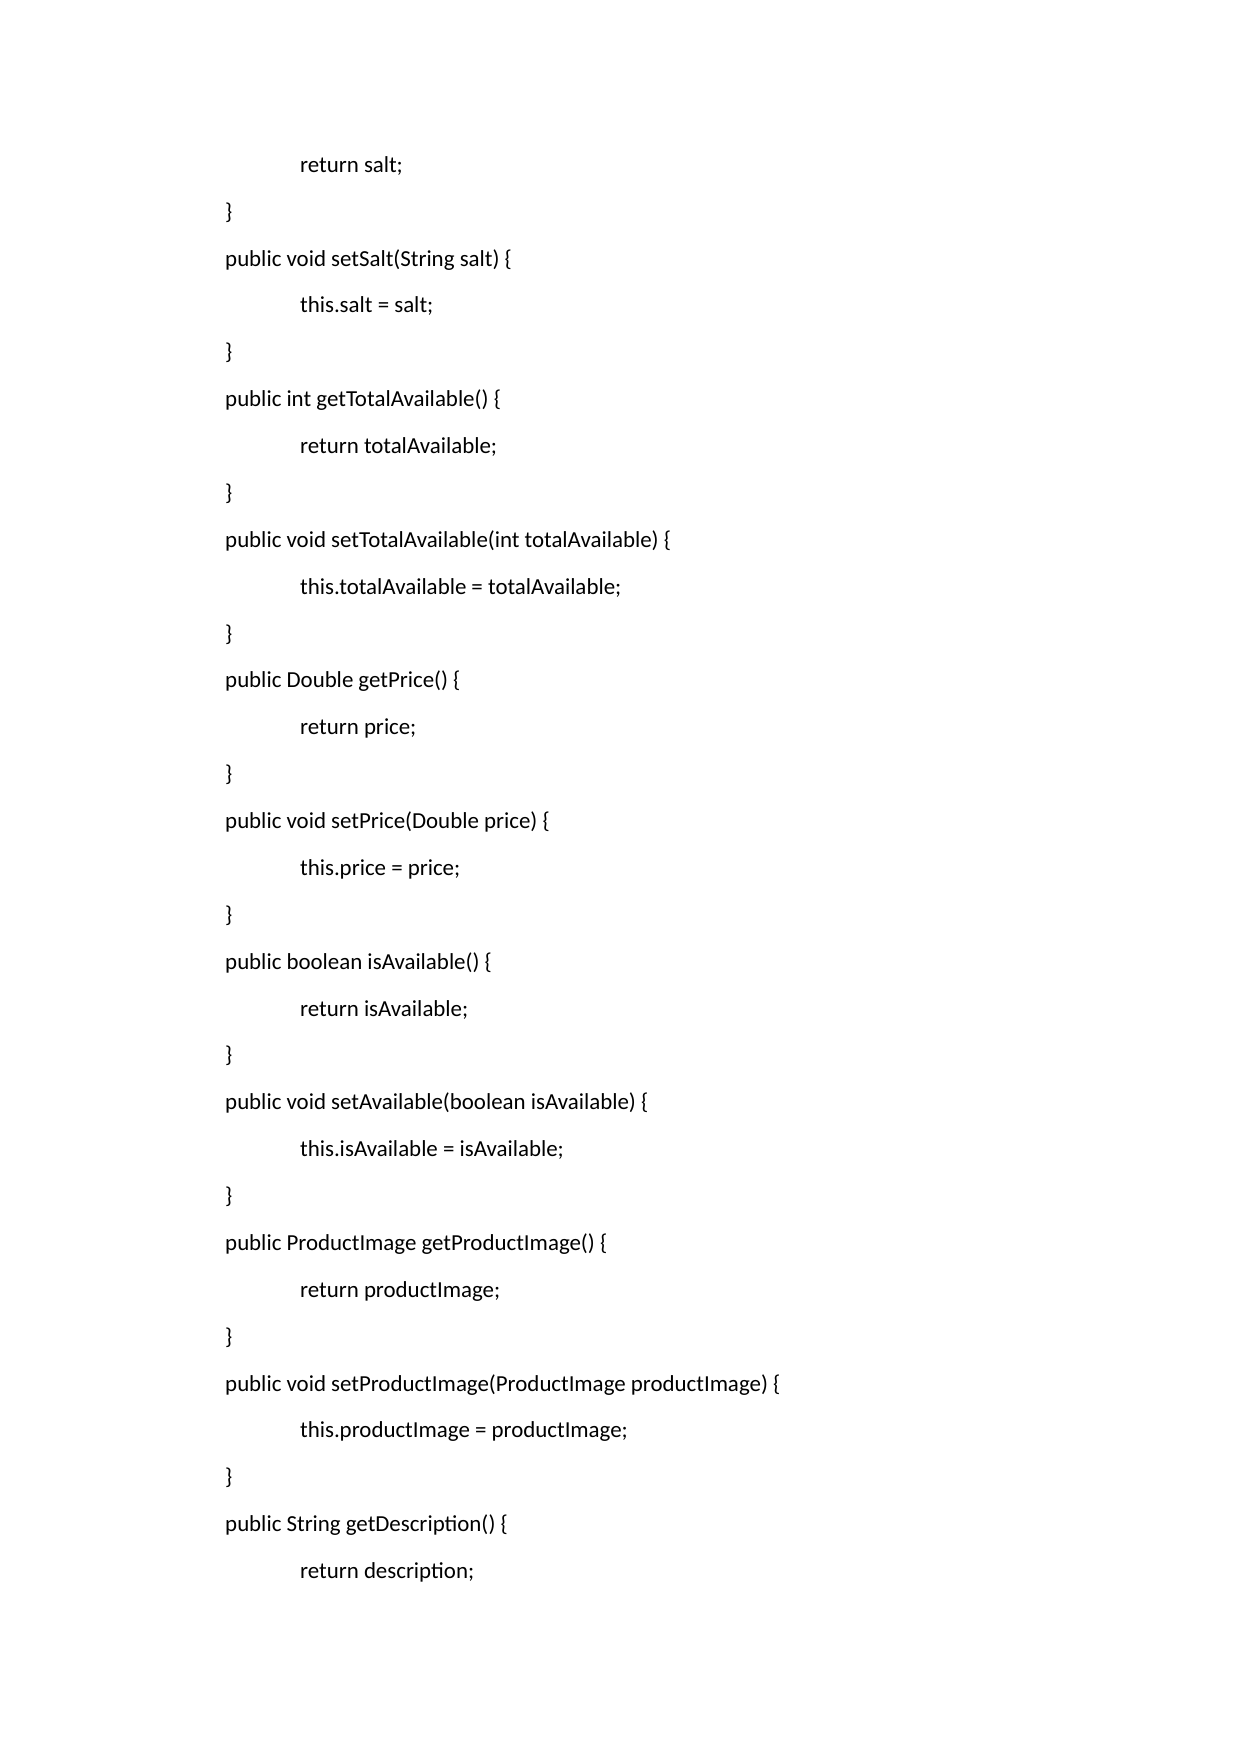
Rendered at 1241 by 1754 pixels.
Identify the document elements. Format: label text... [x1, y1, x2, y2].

text } [150, 1462, 1090, 1491]
text public boolean isAvailable() { [150, 947, 1090, 975]
text public String getDescription() { [150, 1509, 1090, 1537]
text } [150, 619, 1090, 647]
text public int getTotalAvailable() { [150, 384, 1090, 412]
text public void setTotalAvailable(int totalAvailable) { [150, 525, 1090, 553]
text return price; [150, 712, 1090, 741]
text } [150, 1181, 1090, 1209]
text return productImage; [150, 1275, 1090, 1303]
text } [150, 1322, 1090, 1350]
text public Double getPrice() { [150, 666, 1090, 694]
text } [150, 1041, 1090, 1069]
text public void setSalt(String salt) { [150, 244, 1090, 272]
text this.totalAvailable = totalAvailable; [150, 572, 1090, 600]
text } [150, 478, 1090, 506]
text this.price = price; [150, 853, 1090, 881]
text } [150, 337, 1090, 366]
text return isAvailable; [150, 994, 1090, 1022]
text return totalAvailable; [150, 431, 1090, 459]
text } [150, 759, 1090, 787]
text return salt; [150, 150, 1090, 178]
text this.productImage = productImage; [150, 1416, 1090, 1444]
text } [150, 197, 1090, 225]
text return description; [150, 1556, 1090, 1584]
text public void setPrice(Double price) { [150, 806, 1090, 834]
text this.salt = salt; [150, 291, 1090, 319]
text public ProductImage getProductImage() { [150, 1228, 1090, 1256]
text } [150, 900, 1090, 928]
text public void setAvailable(boolean isAvailable) { [150, 1087, 1090, 1116]
text this.isAvailable = isAvailable; [150, 1134, 1090, 1162]
text public void setProductImage(ProductImage productImage) { [150, 1369, 1090, 1397]
